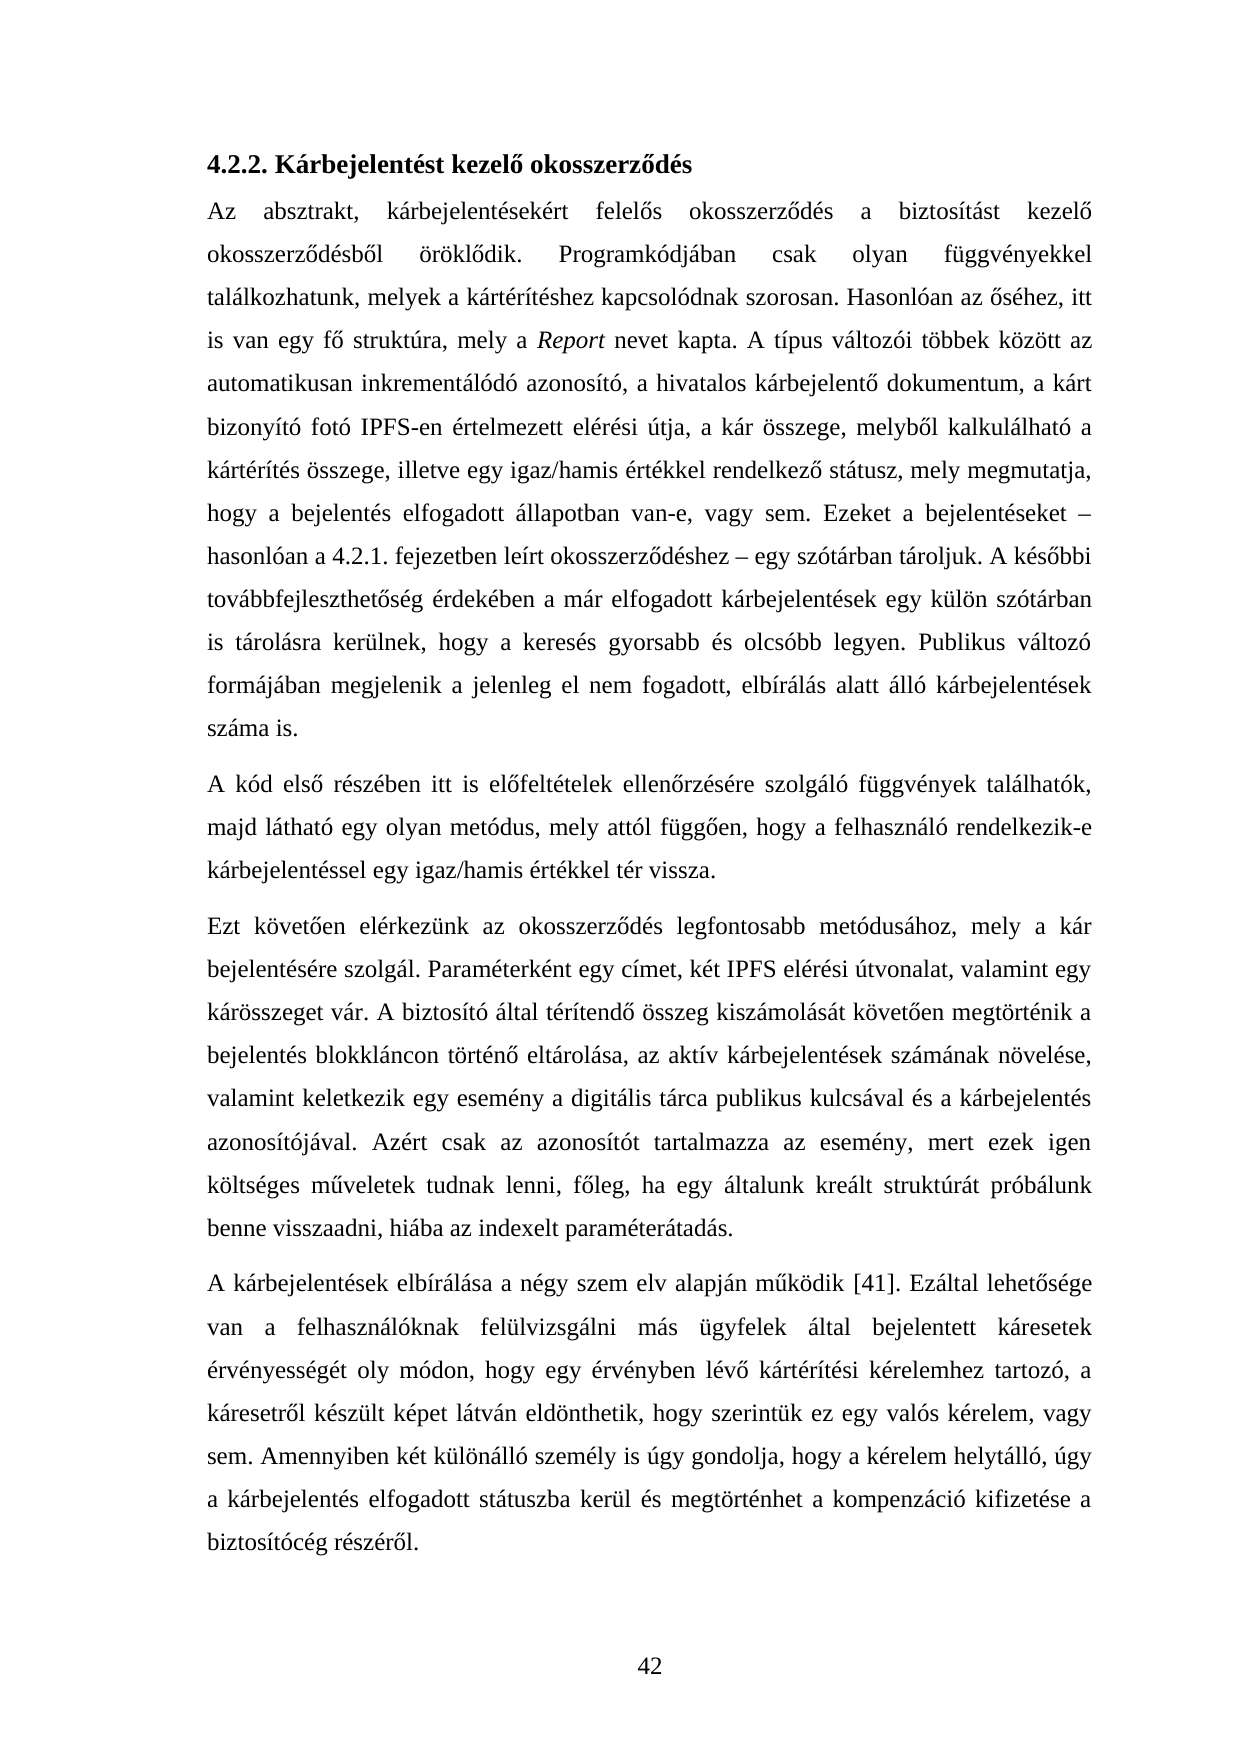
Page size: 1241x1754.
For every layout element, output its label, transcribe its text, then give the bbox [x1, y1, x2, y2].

text A kód első részében itt is előfeltételek ellenőrzésére szolgáló függvények találhatók, majd látható egy olyan metódus, mely attól függően, hogy a felhasználó rendelkezik-e kárbejelentéssel egy igaz/hamis értékkel tér vissza. [207, 769, 1092, 884]
text A kárbejelentések elbírálása a négy szem elv alapján működik [41]. Ezáltal lehetősége van a felhasználóknak felülvizsgálni más ügyfelek által bejelentett káresetek érvényességét oly módon, hogy egy érvényben lévő kártérítési kérelemhez tartozó, a káresetről készült képet látván eldönthetik, hogy szerintük ez egy valós kérelem, vagy sem. Amennyiben két különálló személy is úgy gondolja, hogy a kérelem helytálló, úgy a kárbejelentés elfogadott státuszba kerül és megtörténhet a kompenzáció kifizetése a biztosítócég részéről. [207, 1268, 1092, 1556]
text Ezt követően elérkezünk az okosszerződés legfontosabb metódusához, mely a kár bejelentésére szolgál. Paraméterként egy címet, két IPFS elérési útvonalat, valamint egy kárösszeget vár. A biztosító által térítendő összeg kiszámolását követően megtörténik a bejelentés blokkláncon történő eltárolása, az aktív kárbejelentések számának növelése, valamint keletkezik egy esemény a digitális tárca publikus kulcsával és a kárbejelentés azonosítójával. Azért csak az azonosítót tartalmazza az esemény, mert ezek igen költséges műveletek tudnak lenni, főleg, ha egy általunk kreált struktúrát próbálunk benne visszaadni, hiába az indexelt paraméterátadás. [207, 911, 1092, 1242]
text Az absztrakt, kárbejelentésekért felelős okosszerződés a biztosítást kezelő okosszerződésből öröklődik. Programkódjában csak olyan függvényekkel találkozhatunk, melyek a kártérítéshez kapcsolódnak szorosan. Hasonlóan az őséhez, itt is van egy fő struktúra, mely a Report nevet kapta. A típus változói többek között az automatikusan inkrementálódó azonosító, a hivatalos kárbejelentő dokumentum, a kárt bizonyító fotó IPFS-en értelmezett elérési útja, a kár összege, melyből kalkulálható a kártérítés összege, illetve egy igaz/hamis értékkel rendelkező státusz, mely megmutatja, hogy a bejelentés elfogadott állapotban van-e, vagy sem. Ezeket a bejelentéseket – hasonlóan a 4.2.1. fejezetben leírt okosszerződéshez – egy szótárban tároljuk. A későbbi továbbfejleszthetőség érdekében a már elfogadott kárbejelentések egy külön szótárban is tárolásra kerülnek, hogy a keresés gyorsabb és olcsóbb legyen. Publikus változó formájában megjelenik a jelenleg el nem fogadott, elbírálás alatt álló kárbejelentések száma is. [207, 196, 1092, 742]
subtitle Kárbejelentést kezelő okosszerződés [207, 148, 1092, 179]
